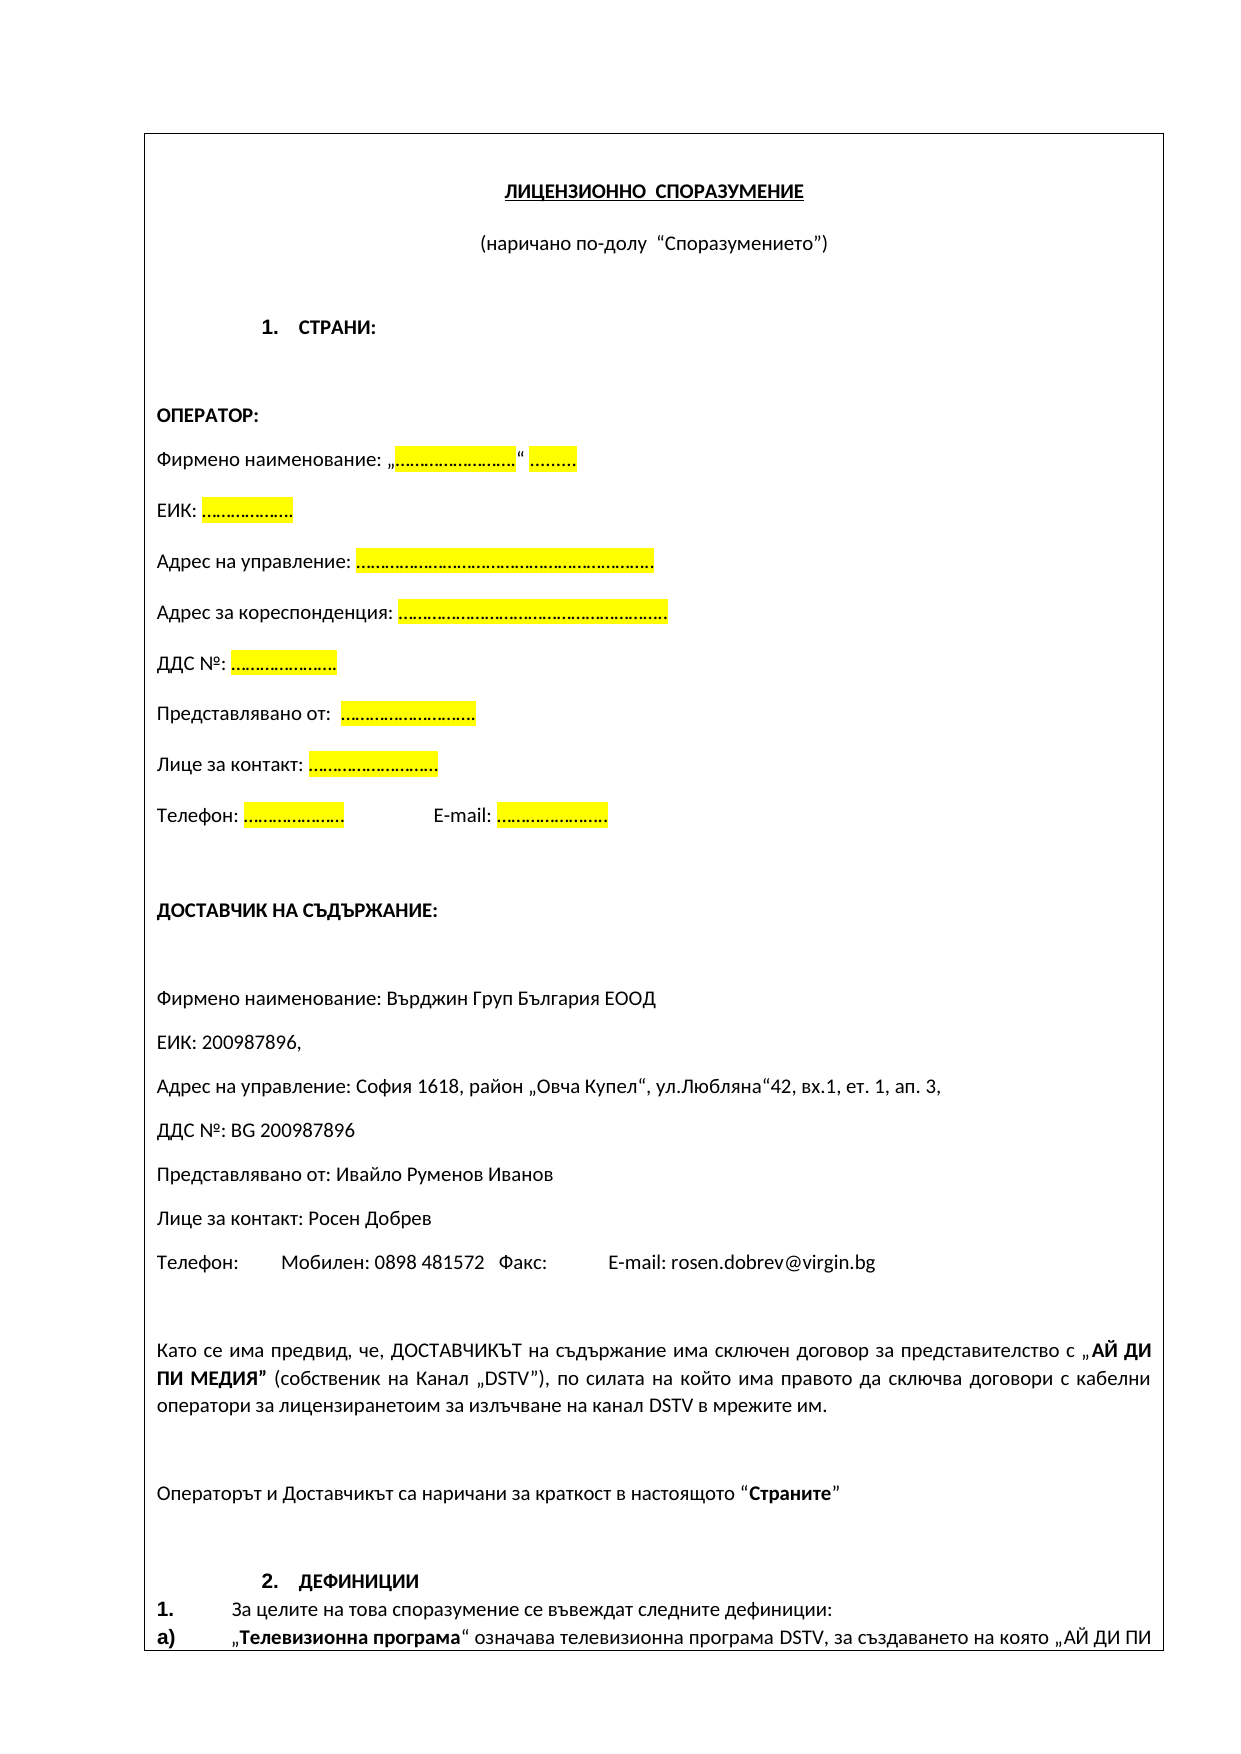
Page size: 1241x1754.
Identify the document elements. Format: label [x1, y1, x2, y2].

table_header [145, 134, 1163, 1650]
